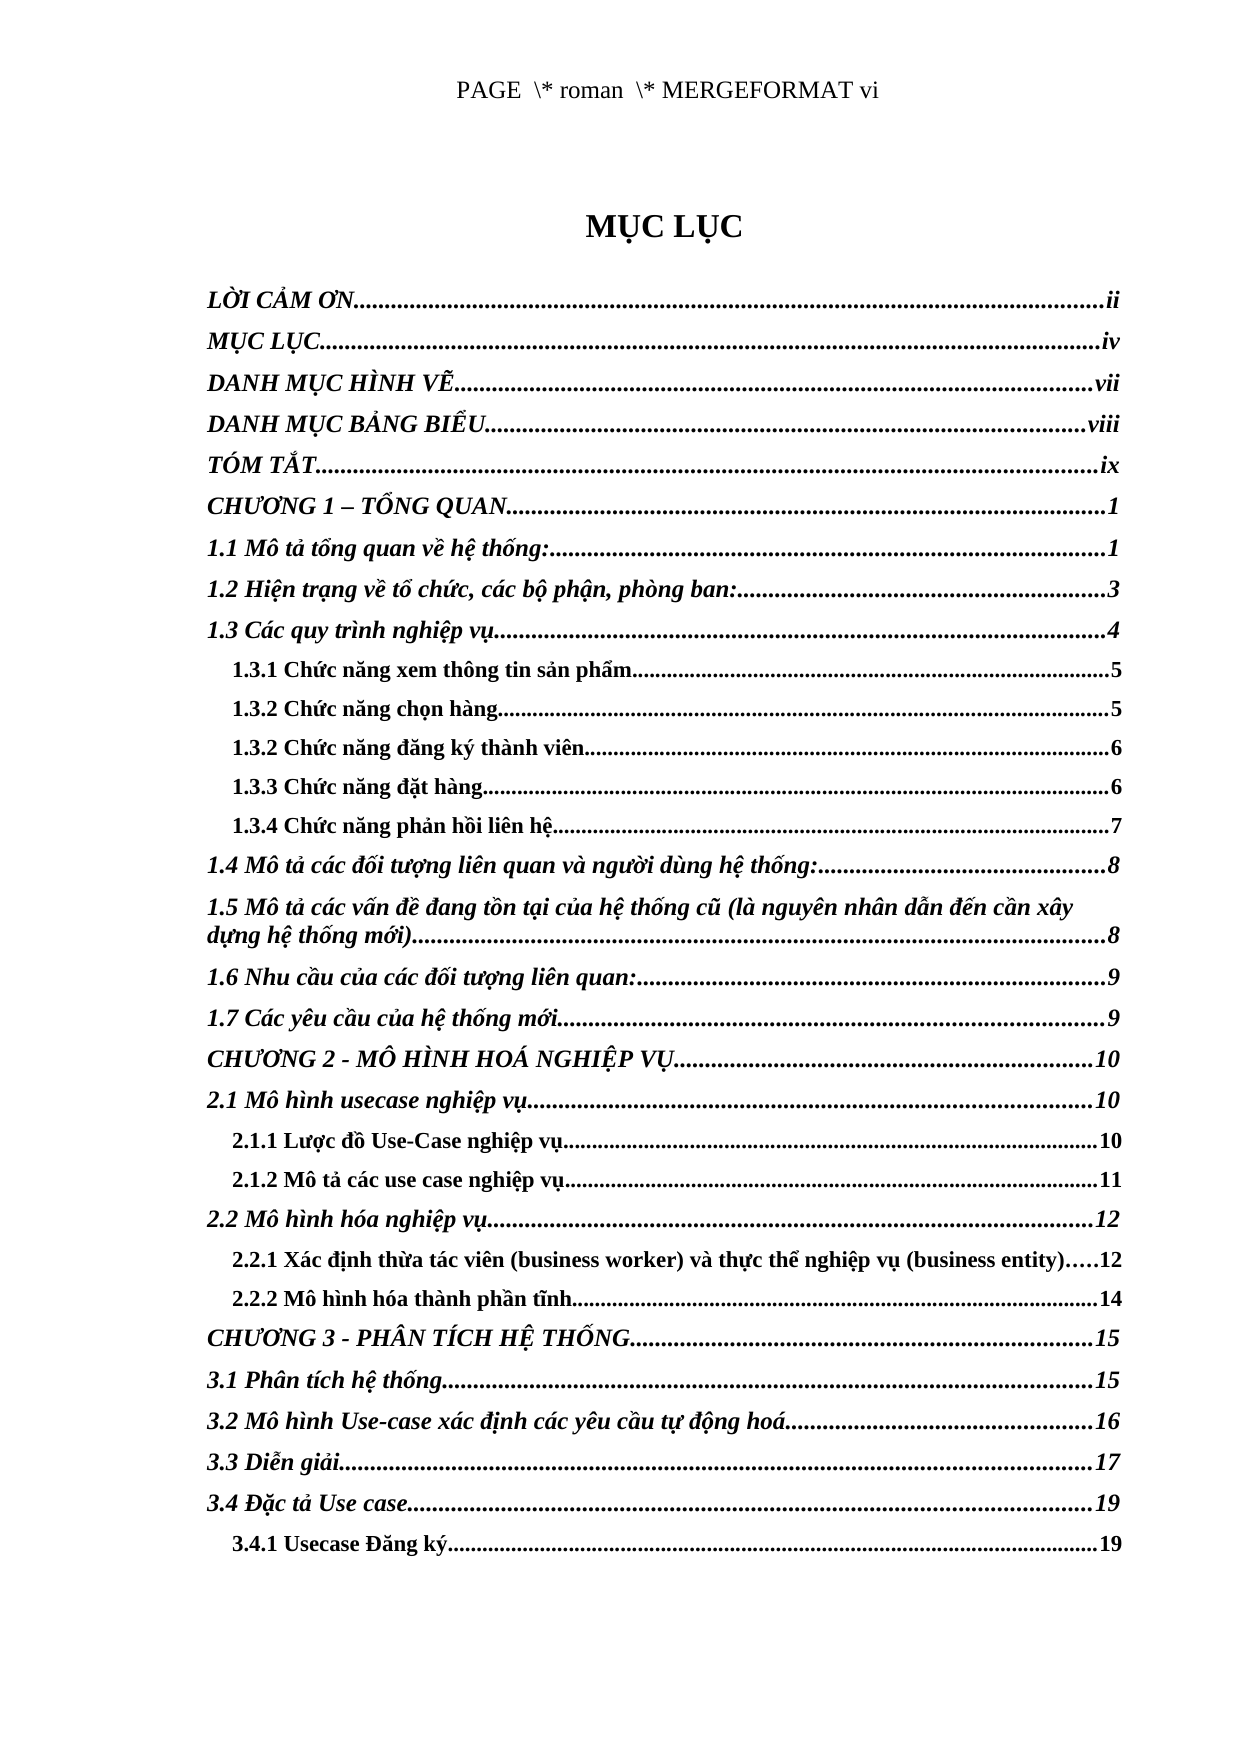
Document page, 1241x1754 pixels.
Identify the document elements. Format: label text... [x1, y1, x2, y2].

text 1.7 Các yêu cầu của hệ thống mới 9 [207, 1003, 1122, 1032]
text CHƯƠNG 2 - MÔ HÌNH HOÁ NGHIỆP VỤ 10 [207, 1044, 1122, 1073]
text 1.3.2 Chức năng chọn hàng 5 [232, 695, 1122, 722]
text 1.3 Các quy trình nghiệp vụ 4 [207, 615, 1122, 644]
text 3.3 Diễn giải 17 [207, 1447, 1122, 1476]
text 1.5 Mô tả các vấn đề đang tồn tại của hệ thống cũ (là nguyên nhân dẫn đến cần xây dựng hệ thống mới) 8 [207, 892, 1122, 949]
text 2.1 Mô hình usecase nghiệp vụ 10 [207, 1086, 1122, 1114]
text 3.4 Đặc tả Use case 19 [207, 1488, 1122, 1517]
text 3.4.1 Usecase Đăng ký 19 [232, 1530, 1122, 1556]
text 1.2 Hiện trạng về tổ chức, các bộ phận, phòng ban: 3 [207, 574, 1122, 603]
text 1.4 Mô tả các đối tượng liên quan và người dùng hệ thống: 8 [207, 851, 1122, 879]
text 1.3.3 Chức năng đặt hàng 6 [232, 773, 1122, 799]
text MỤC LỤC [207, 207, 1122, 245]
text 2.1.1 Lược đồ Use-Case nghiệp vụ 10 [232, 1127, 1122, 1153]
text DANH MỤC BẢNG BIỂU viii [207, 409, 1122, 438]
text 1.1 Mô tả tổng quan về hệ thống: 1 [207, 533, 1122, 561]
text 3.2 Mô hình Use-case xác định các yêu cầu tự động hoá 16 [207, 1406, 1122, 1435]
text 2.2.1 Xác định thừa tác viên (business worker) và thực thể nghiệp vụ (business entity) 12 [232, 1246, 1122, 1272]
text 1.3.4 Chức năng phản hồi liên hệ 7 [232, 812, 1122, 838]
text MỤC LỤC iv [207, 326, 1122, 355]
text 1.3.2 Chức năng đăng ký thành viên 6 [232, 734, 1122, 760]
text TÓM TẮT ix [207, 450, 1122, 479]
text 2.1.2 Mô tả các use case nghiệp vụ 11 [232, 1166, 1122, 1192]
text CHƯƠNG 3 - PHÂN TÍCH HỆ THỐNG 15 [207, 1323, 1122, 1352]
text LỜI CẢM ƠN ii [207, 285, 1122, 314]
text 1.6 Nhu cầu của các đối tượng liên quan: 9 [207, 962, 1122, 991]
text 2.2 Mô hình hóa nghiệp vụ 12 [207, 1204, 1122, 1233]
text DANH MỤC HÌNH VẼ vii [207, 368, 1122, 396]
text CHƯƠNG 1 – TỔNG QUAN 1 [207, 491, 1122, 520]
text 2.2.2 Mô hình hóa thành phần tĩnh 14 [232, 1285, 1122, 1311]
text 3.1 Phân tích hệ thống 15 [207, 1365, 1122, 1393]
text 1.3.1 Chức năng xem thông tin sản phẩm 5 [232, 656, 1122, 683]
